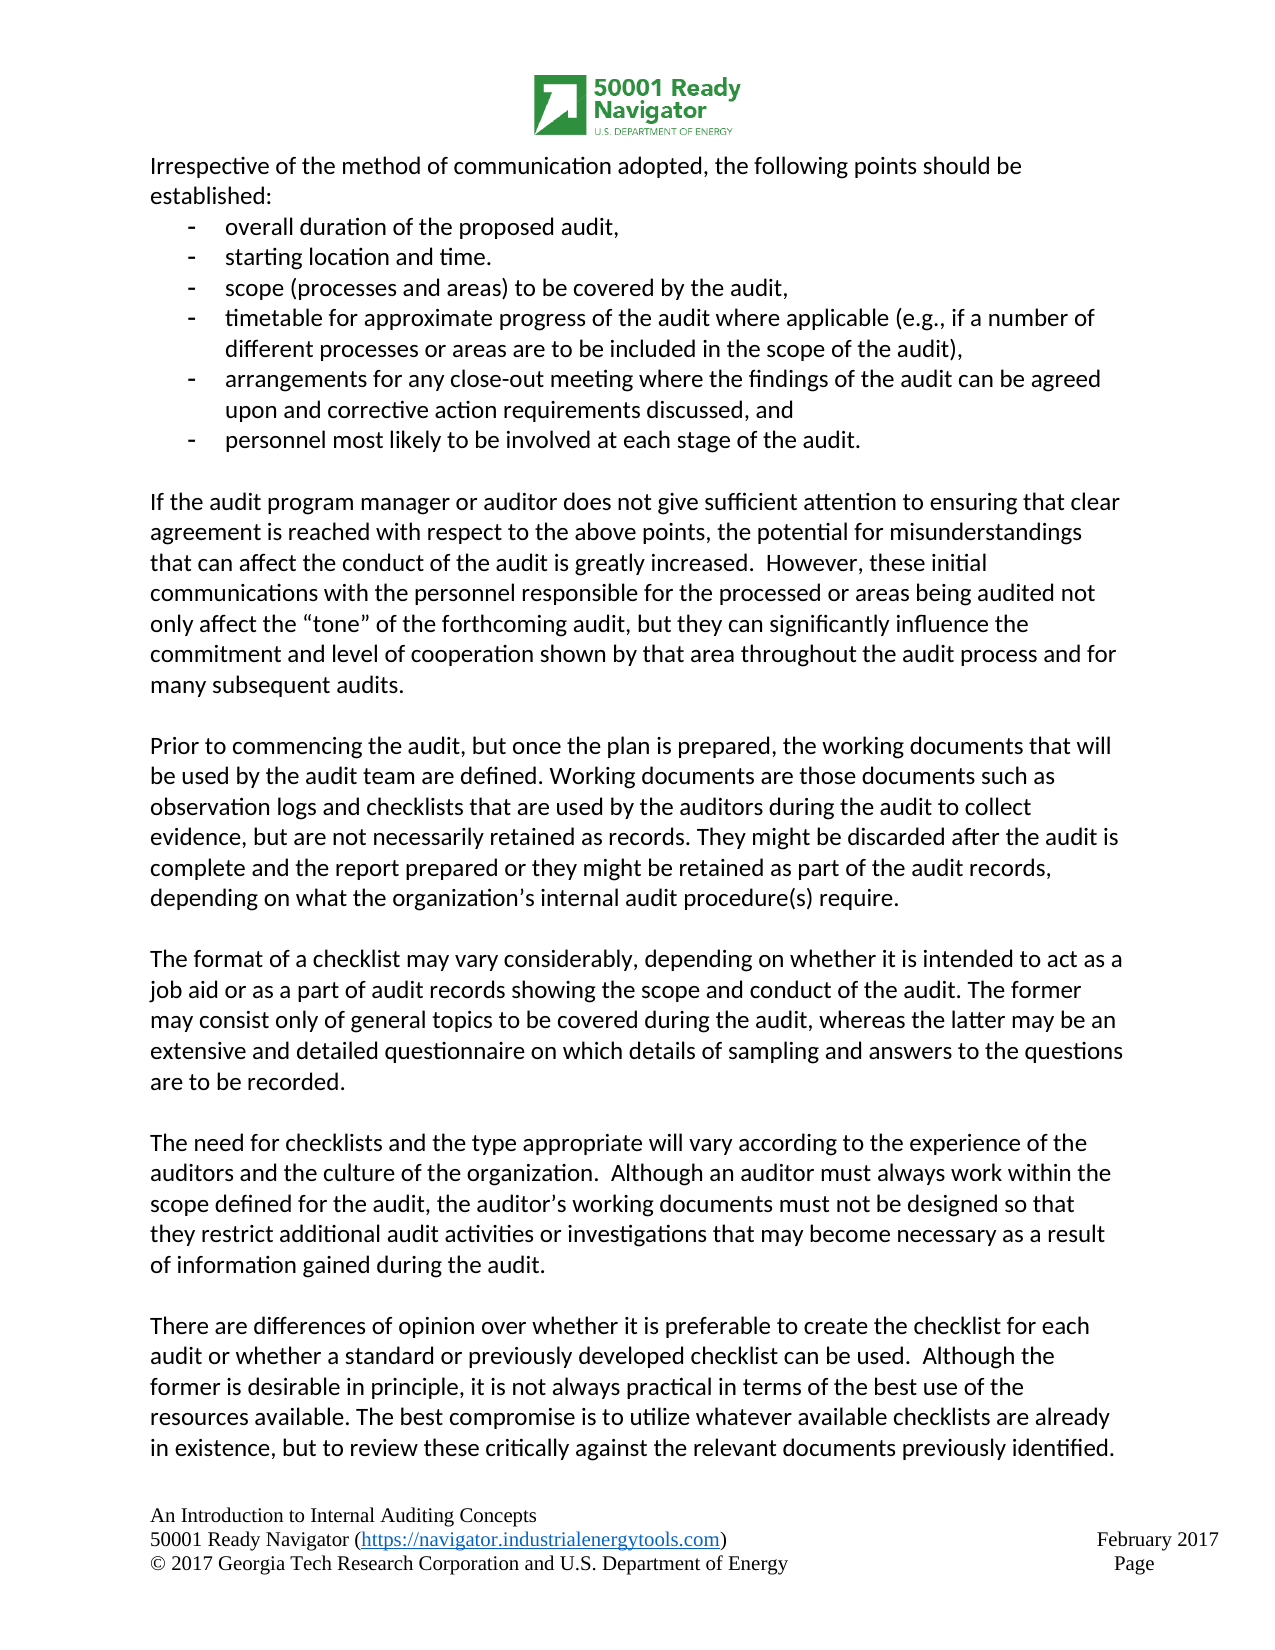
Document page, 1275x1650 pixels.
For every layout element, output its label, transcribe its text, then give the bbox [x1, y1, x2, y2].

list starting location and time. [187, 242, 1125, 272]
list overall duration of the proposed audit, [187, 211, 1125, 242]
text The format of a checklist may vary considerably, depending on whether it is intended to act as a job aid or as a part of audit records showing the scope and conduct of the audit. The former may consist only of general topics to be covered during the audit, whereas the latter may be an extensive and detailed questionnaire on which details of sampling and answers to the questions are to be recorded. [150, 943, 1125, 1096]
list arrangements for any close-out meeting where the findings of the audit can be agreed upon and corrective action requirements discussed, and [187, 364, 1125, 425]
list personnel most likely to be involved at each stage of the audit. [187, 425, 1125, 455]
text The need for checklists and the type appropriate will vary according to the experience of the auditors and the culture of the organization. Although an auditor must always work within the scope defined for the audit, the auditor’s working documents must not be designed so that they restrict additional audit activities or investigations that may become necessary as a result of information gained during the audit. [150, 1127, 1125, 1279]
text Prior to commencing the audit, but once the plan is prepared, the working documents that will be used by the audit team are defined. Working documents are those documents such as observation logs and checklists that are used by the auditors during the audit to collect evidence, but are not necessarily retained as records. They might be discarded after the audit is complete and the report prepared or they might be retained as part of the audit records, depending on what the organization’s internal audit procedure(s) require. [150, 730, 1125, 913]
text Irrespective of the method of communication adopted, the following points should be established: [150, 150, 1125, 211]
text If the audit program manager or auditor does not give sufficient attention to ensuring that clear agreement is reached with respect to the above points, the potential for misunderstandings that can affect the conduct of the audit is greatly increased. However, these initial communications with the personnel responsible for the processed or areas being audited not only affect the “tone” of the forthcoming audit, but they can significantly influence the commitment and level of cooperation shown by that area throughout the audit process and for many subsequent audits. [150, 486, 1125, 699]
list scope (processes and areas) to be covered by the audit, [187, 272, 1125, 303]
picture [534, 75, 741, 135]
list timetable for approximate progress of the audit where applicable (e.g., if a number of different processes or areas are to be included in the scope of the audit), [187, 303, 1125, 364]
